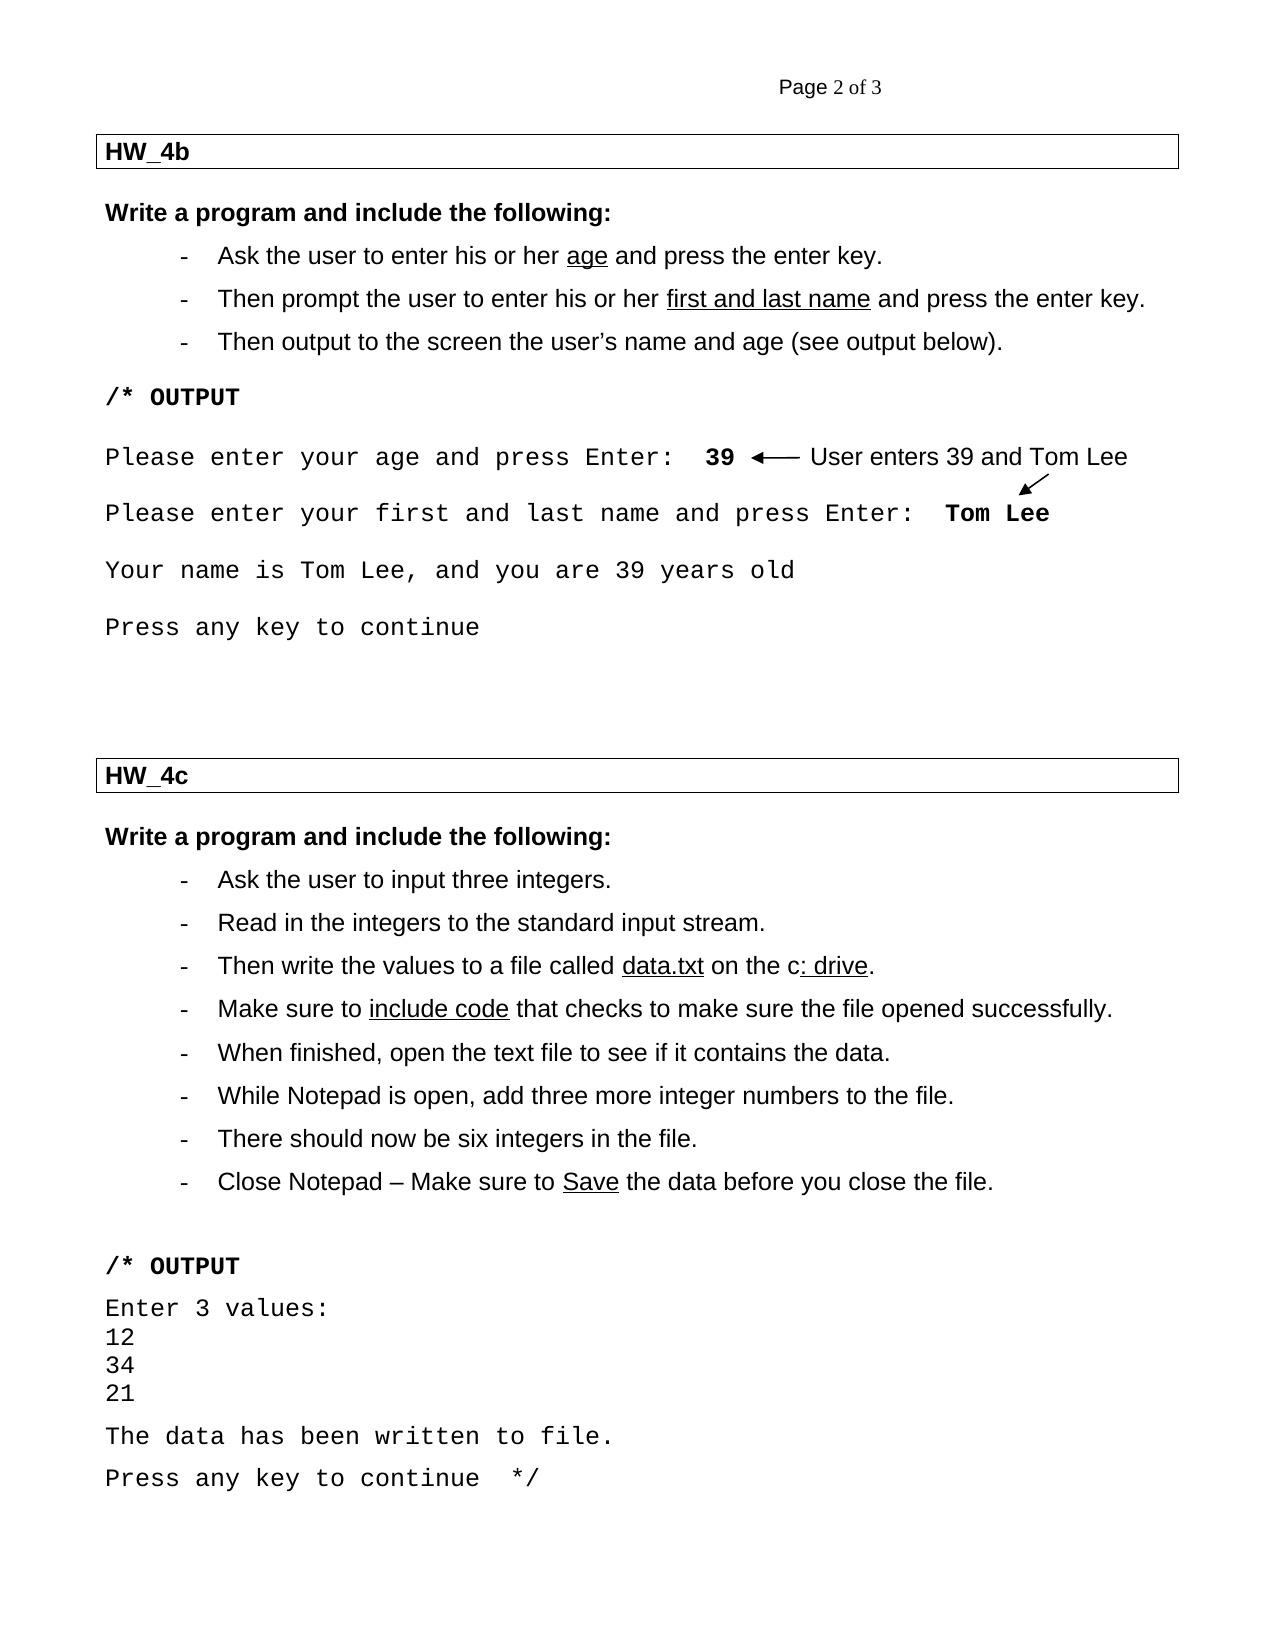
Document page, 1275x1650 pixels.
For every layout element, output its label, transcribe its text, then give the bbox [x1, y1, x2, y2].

text The data has been written to file. [105, 1423, 1170, 1452]
text Press any key to continue */ [105, 1466, 1170, 1494]
text 12 [105, 1324, 1170, 1353]
list Ask the user to input three integers. [180, 864, 1170, 893]
list Then write the values to a file called data.txt on the c: drive. [180, 951, 1170, 980]
text 21 [105, 1381, 1170, 1409]
list Make sure to include code that checks to make sure the file opened successfully. [180, 994, 1170, 1023]
text /* OUTPUT [105, 1253, 1170, 1282]
text Please enter your age and press Enter: 39 User enters 39 and Tom Lee [105, 442, 1170, 473]
text Press any key to continue [105, 614, 1170, 643]
list When finished, open the text file to see if it contains the data. [180, 1037, 1170, 1066]
subtitle HW_4b [97, 135, 1178, 168]
text 34 [105, 1353, 1170, 1381]
text Enter 3 values: [105, 1296, 1170, 1324]
list Close Notepad – Make sure to Save the data before you close the file. [180, 1167, 1170, 1196]
text /* OUTPUT [105, 385, 1170, 413]
list Ask the user to enter his or her age and press the enter key. [180, 241, 1170, 269]
list Then prompt the user to enter his or her first and last name and press the enter key. [180, 284, 1170, 313]
list There should now be six integers in the file. [180, 1124, 1170, 1153]
text Write a program and include the following: [105, 197, 1170, 226]
text Please enter your first and last name and press Enter: Tom Lee [105, 501, 1170, 529]
list While Notepad is open, add three more integer numbers to the file. [180, 1081, 1170, 1109]
list Read in the integers to the standard input stream. [180, 908, 1170, 937]
text Write a program and include the following: [105, 821, 1170, 850]
text Your name is Tom Lee, and you are 39 years old [105, 558, 1170, 586]
subtitle HW_4c [97, 759, 1178, 792]
list Then output to the screen the user’s name and age (see output below). [180, 327, 1170, 356]
